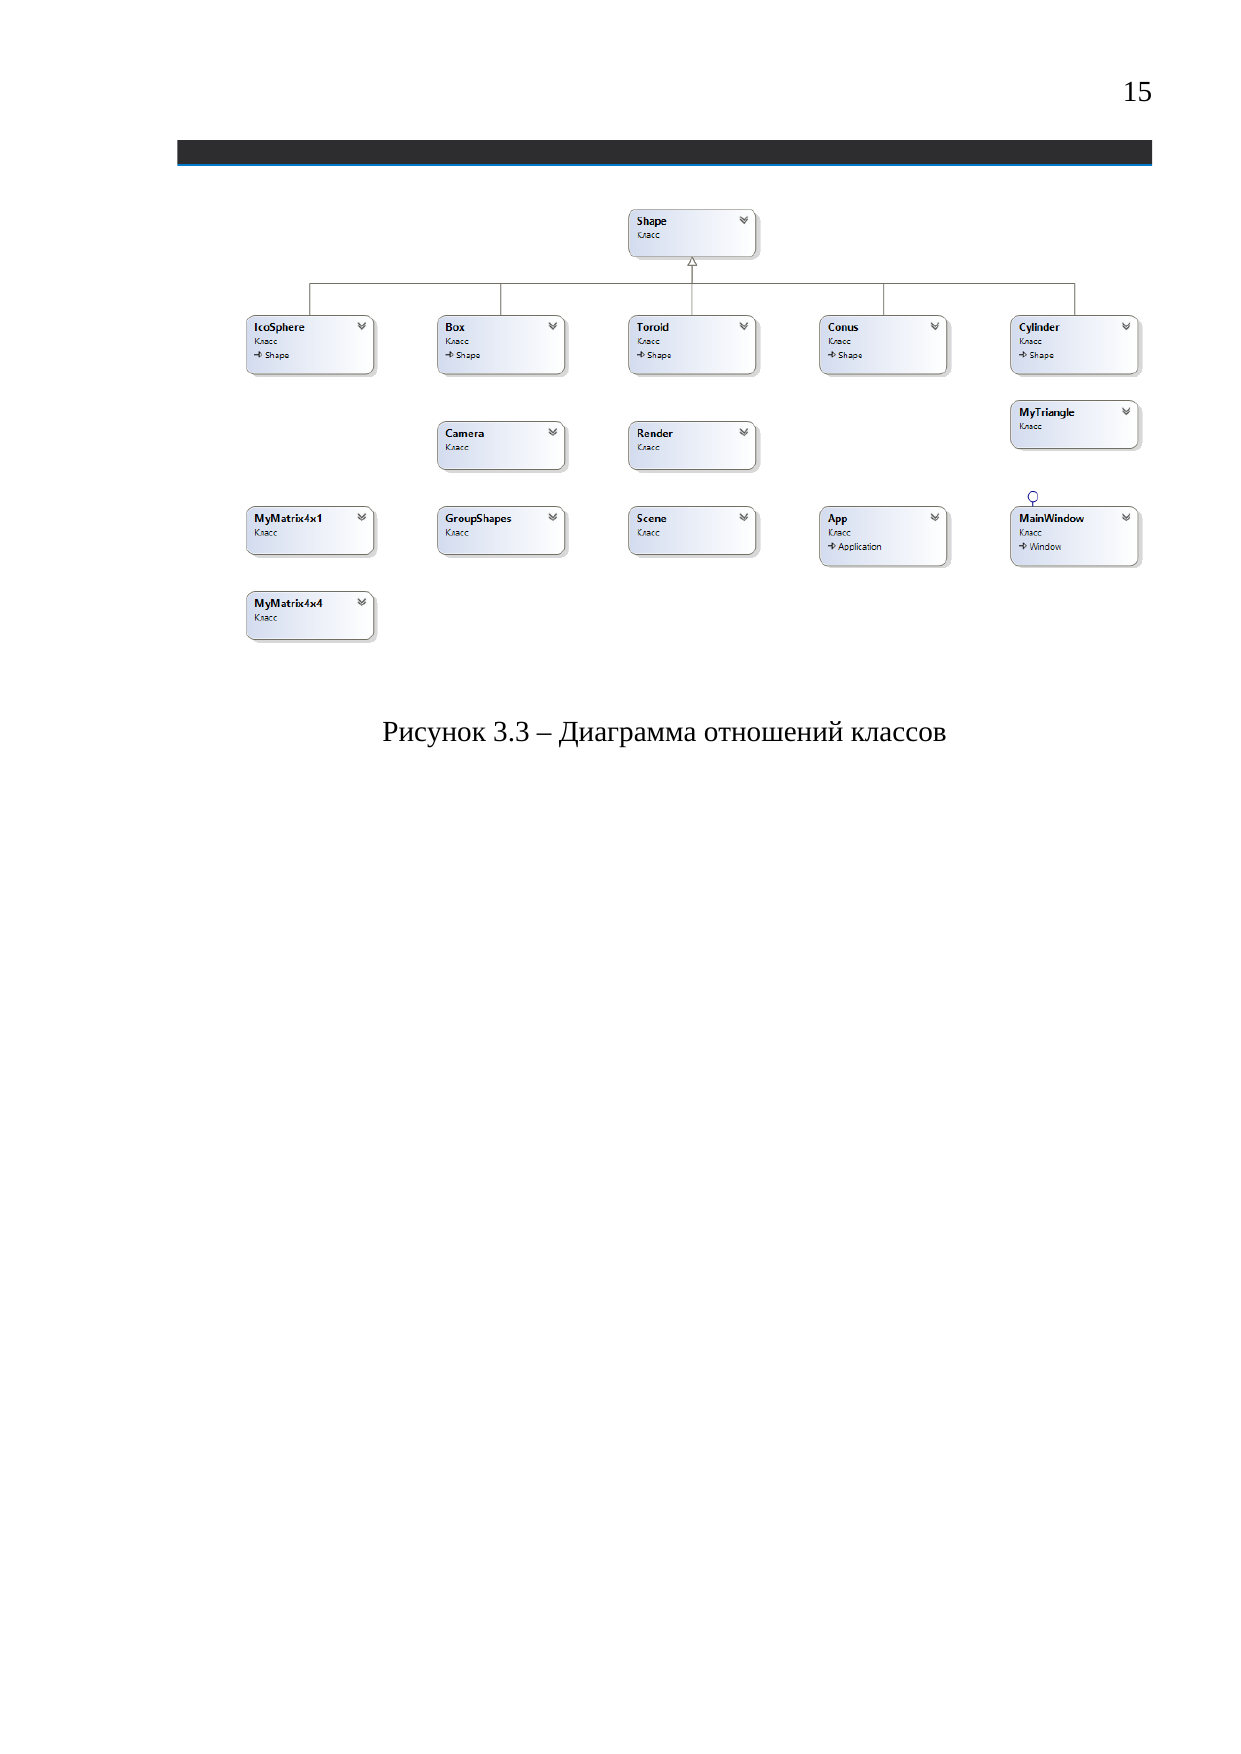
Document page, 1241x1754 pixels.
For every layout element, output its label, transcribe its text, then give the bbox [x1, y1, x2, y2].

picture [177, 140, 1153, 698]
text Рисунок 3.3 – Диаграмма отношений классов [177, 714, 1152, 748]
